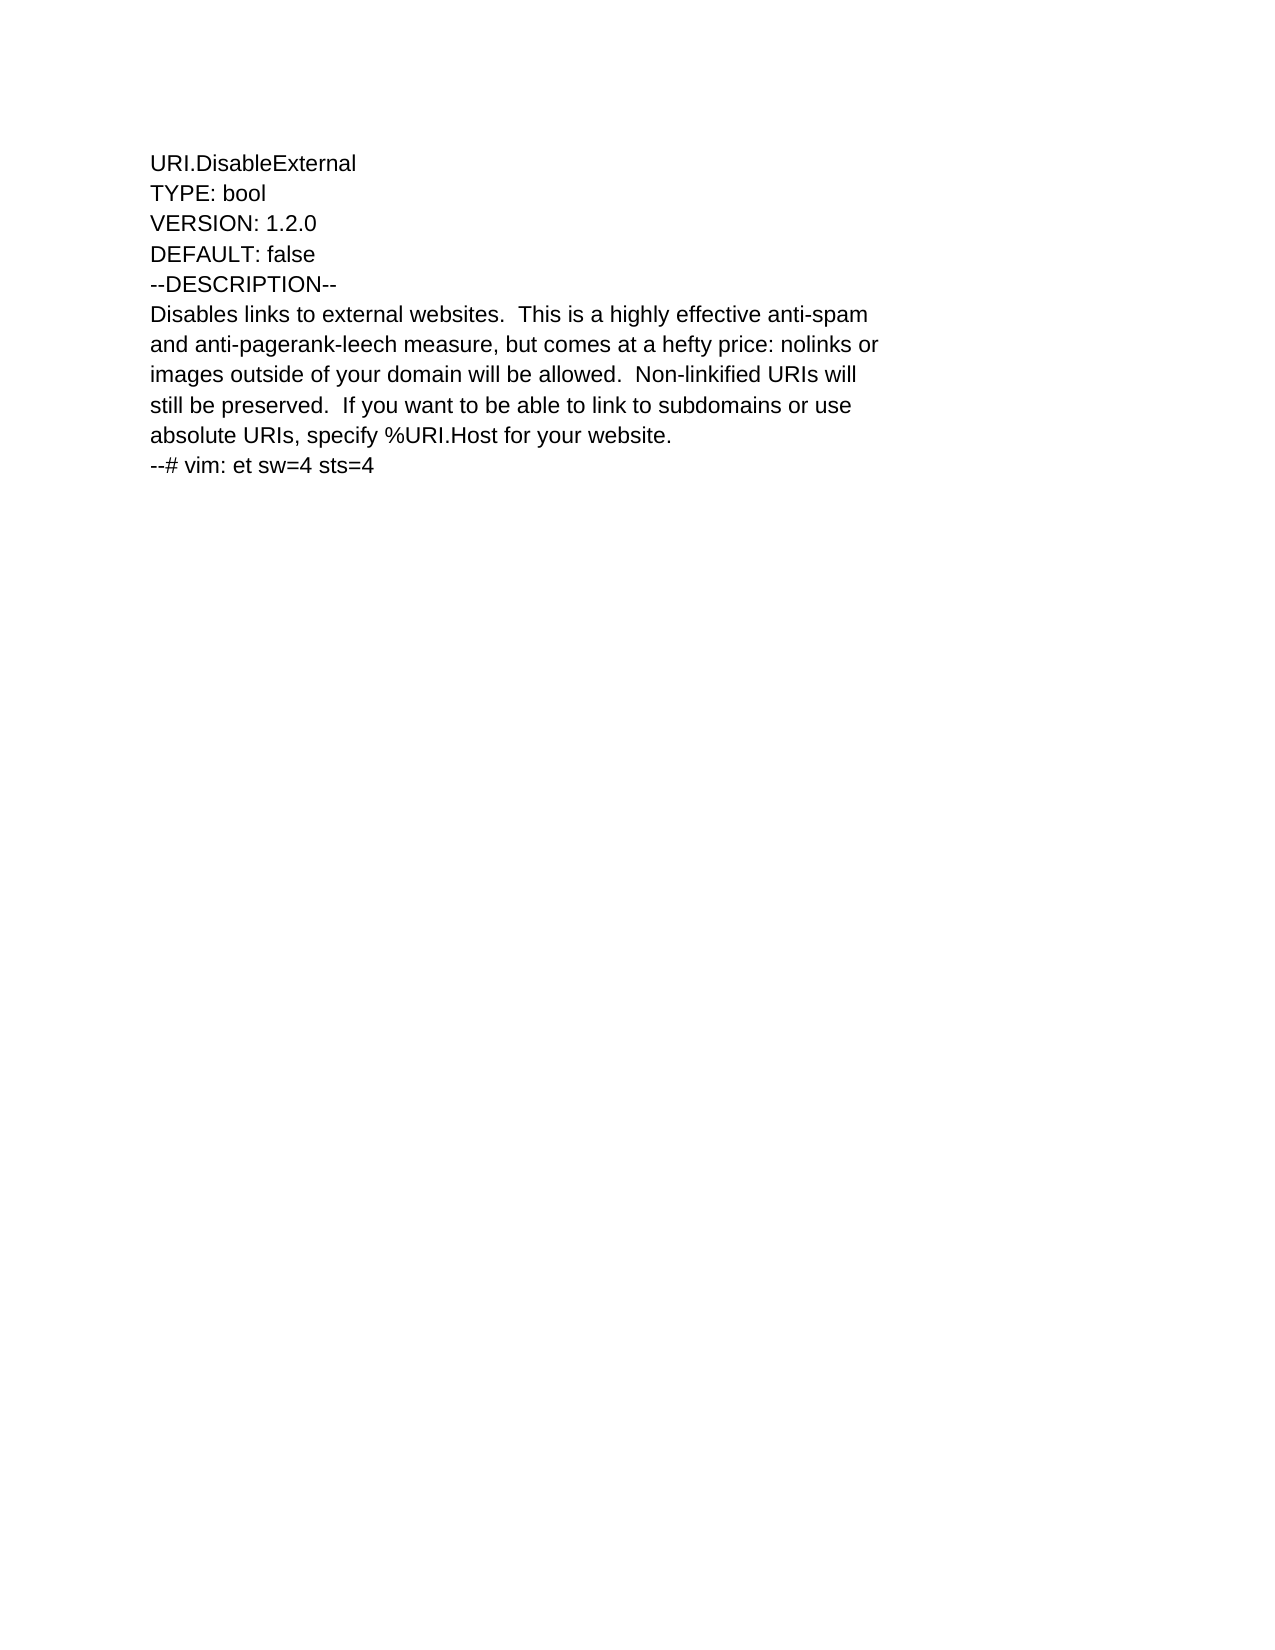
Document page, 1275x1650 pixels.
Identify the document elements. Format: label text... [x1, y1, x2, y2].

text images outside of your domain will be allowed. Non-linkified URIs will [150, 361, 1125, 388]
text --# vim: et sw=4 sts=4 [150, 452, 1125, 478]
text absolute URIs, specify %URI.Host for your website. [150, 422, 1125, 448]
text URI.DisableExternal [150, 150, 1125, 176]
text still be preserved. If you want to be able to link to subdomains or use [150, 392, 1125, 418]
text VERSION: 1.2.0 [150, 210, 1125, 237]
text and anti-pagerank-leech measure, but comes at a hefty price: nolinks or [150, 331, 1125, 358]
text Disables links to external websites. This is a highly effective anti-spam [150, 301, 1125, 327]
text --DESCRIPTION-- [150, 271, 1125, 297]
text TYPE: bool [150, 180, 1125, 207]
text DEFAULT: false [150, 241, 1125, 267]
